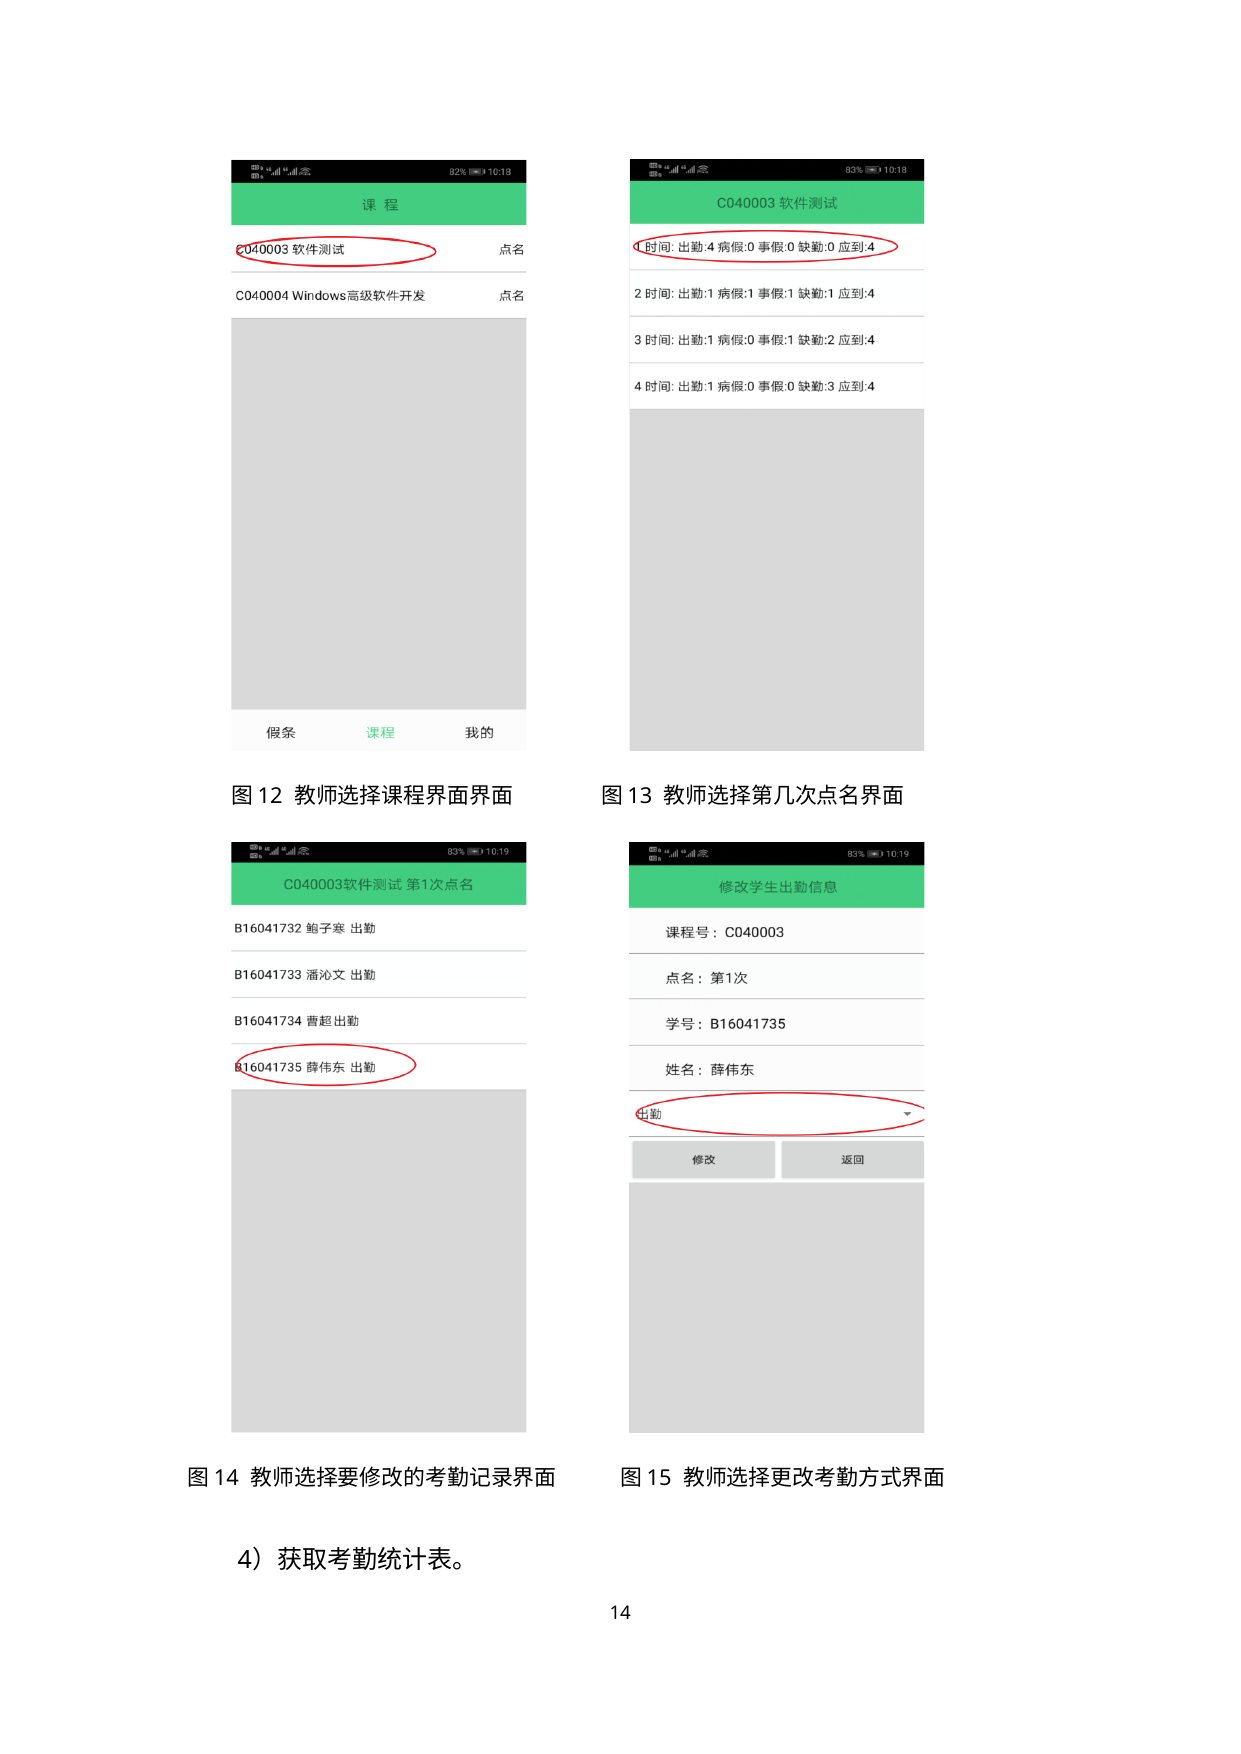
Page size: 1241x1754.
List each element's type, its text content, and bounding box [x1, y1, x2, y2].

picture [231, 159, 527, 751]
picture [231, 842, 527, 1433]
text 图12 教师选择课程界面界面 图13 教师选择第几次点名界面 [187, 777, 1053, 810]
text 4）获取考勤统计表。 [187, 1525, 1053, 1590]
picture [629, 842, 925, 1433]
picture [629, 159, 925, 751]
text 图14 教师选择要修改的考勤记录界面 图15 教师选择更改考勤方式界面 [187, 1460, 1053, 1492]
